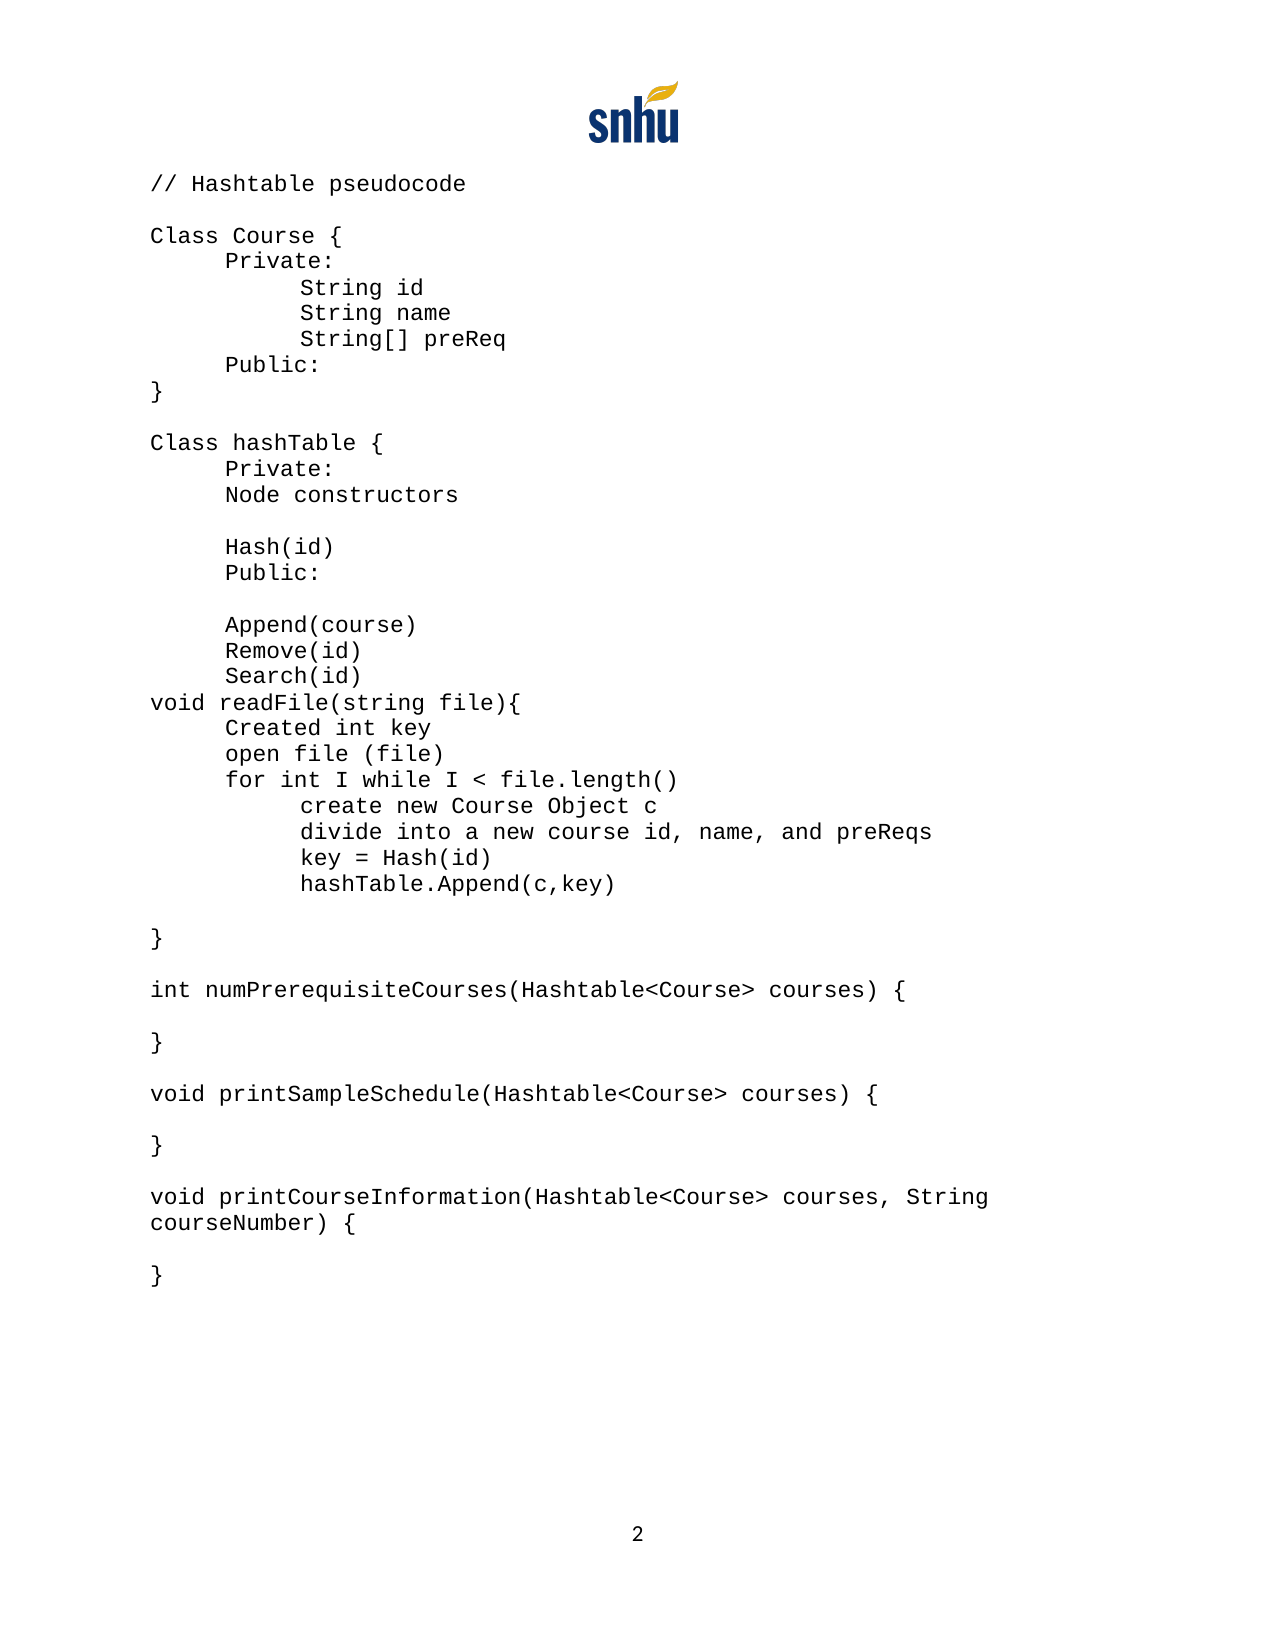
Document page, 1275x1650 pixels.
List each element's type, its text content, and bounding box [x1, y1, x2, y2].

text divide into a new course id, name, and preReqs [150, 821, 1125, 846]
text Node constructors [150, 483, 1125, 509]
text Private: [150, 457, 1125, 483]
text open file (file) [150, 743, 1125, 769]
text } [150, 1263, 1125, 1289]
text Append(course) [150, 613, 1125, 639]
text void readFile(string file){ [150, 691, 1125, 717]
text } [150, 379, 1125, 406]
text void printCourseInformation(Hashtable<Course> courses, String courseNumber) { [150, 1186, 1125, 1238]
text String name [150, 302, 1125, 328]
text } [150, 1030, 1125, 1056]
text String[] preReq [150, 328, 1125, 354]
text Public: [150, 561, 1125, 587]
text key = Hash(id) [150, 846, 1125, 872]
text Private: [150, 250, 1125, 276]
text Public: [150, 354, 1125, 379]
text void printSampleSchedule(Hashtable<Course> courses) { [150, 1082, 1125, 1108]
text } [150, 1134, 1125, 1160]
text } [150, 926, 1125, 952]
text Search(id) [150, 665, 1125, 691]
text Remove(id) [150, 639, 1125, 665]
text hashTable.Append(c,key) [150, 872, 1125, 898]
text // Hashtable pseudocode [150, 172, 1125, 198]
text String id [150, 276, 1125, 302]
text Hash(id) [150, 535, 1125, 561]
text Created int key [150, 717, 1125, 743]
text create new Course Object c [150, 794, 1125, 821]
picture [568, 75, 707, 152]
text Class hashTable { [150, 431, 1125, 457]
text for int I while I < file.length() [150, 769, 1125, 794]
text Class Course { [150, 224, 1125, 250]
text int numPrerequisiteCourses(Hashtable<Course> courses) { [150, 978, 1125, 1004]
